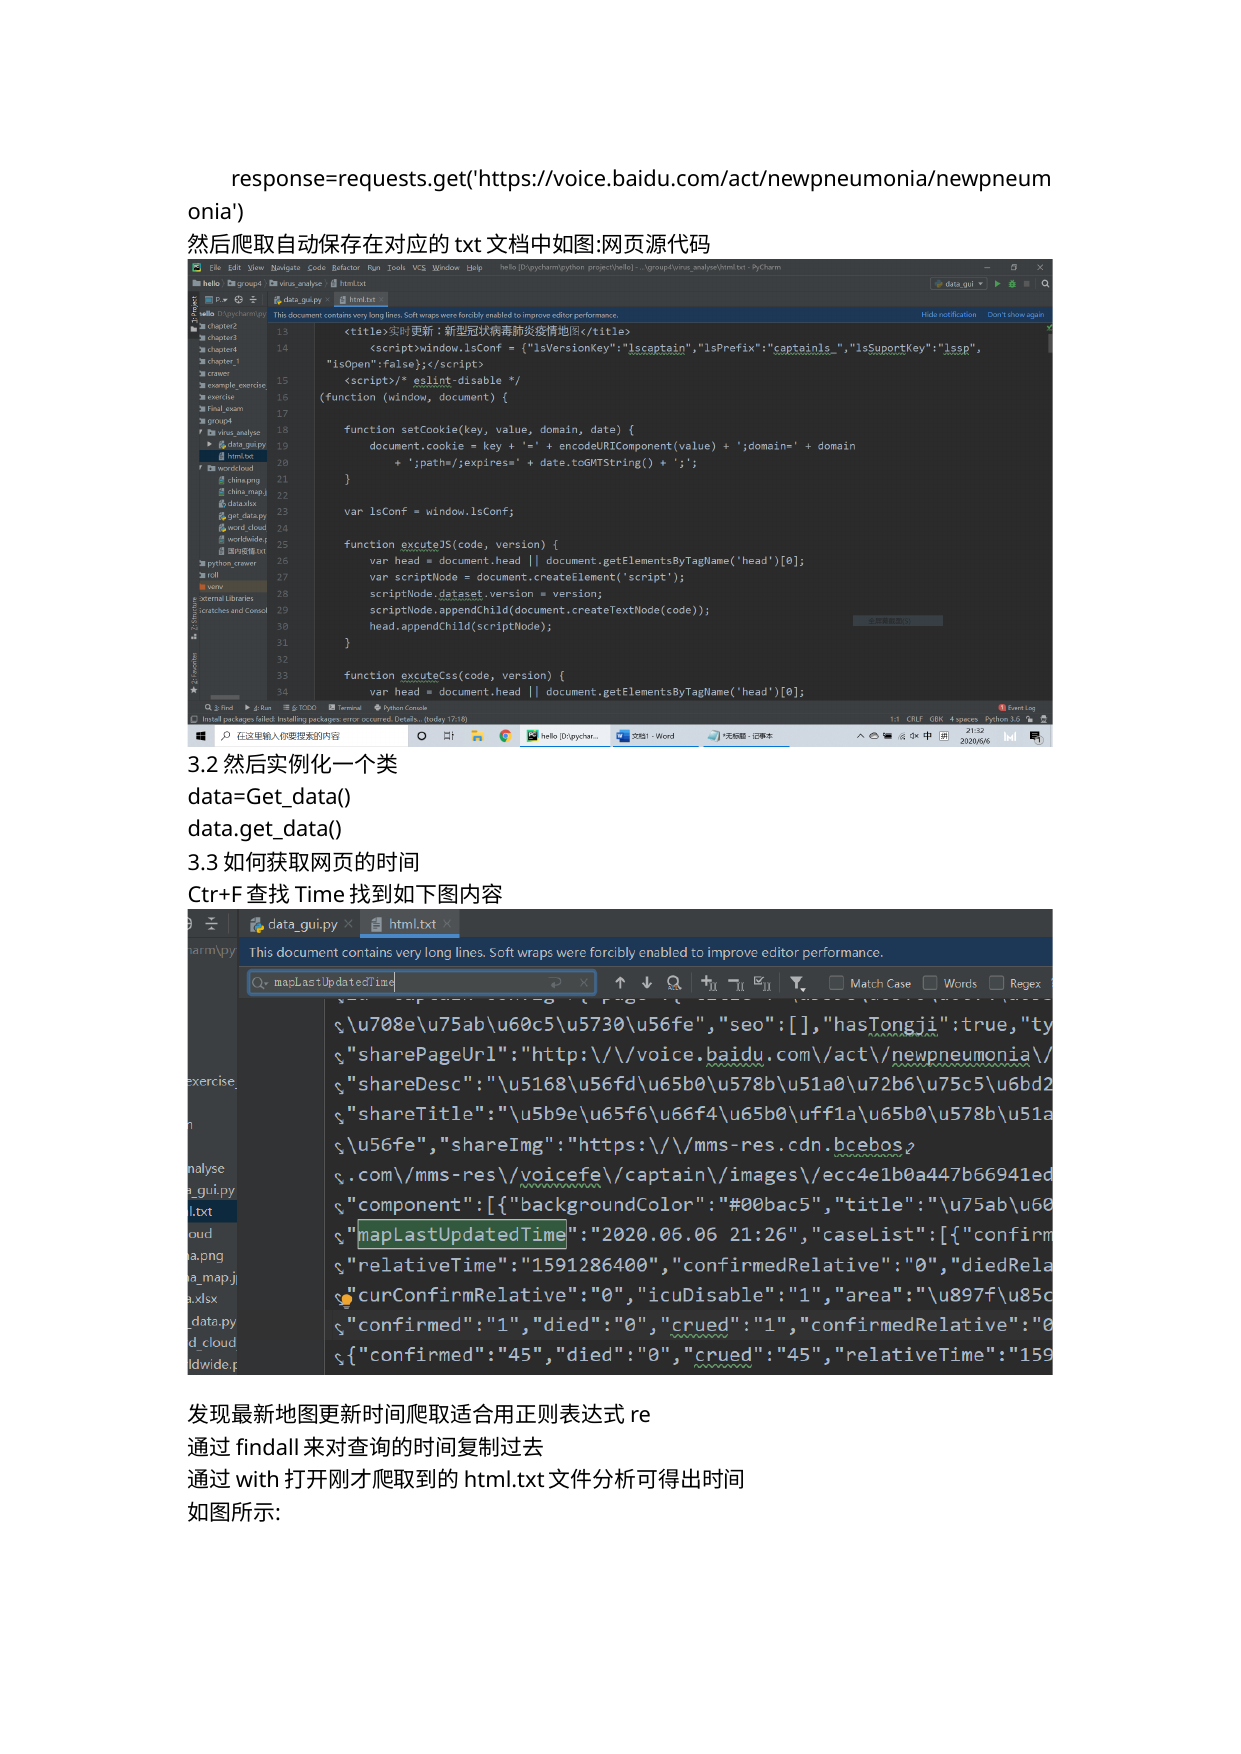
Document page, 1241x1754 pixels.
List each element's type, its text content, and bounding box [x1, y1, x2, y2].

text data=Get_data() [187, 779, 1053, 812]
text response=requests.get('https://voice.baidu.com/act/newpneumonia/newpneumonia') [187, 162, 1053, 227]
text 如图所示: [187, 1494, 1053, 1527]
text 发现最新地图更新时间爬取适合用正则表达式 re [187, 1397, 1053, 1429]
text 通过with打开刚才爬取到的html.txt文件分析可得出时间 [187, 1462, 1053, 1494]
text data.get_data() [187, 812, 1053, 844]
text 然后爬取自动保存在对应的txt文档中如图:网页源代码 [187, 227, 1053, 259]
picture [187, 259, 1053, 747]
picture [187, 909, 1053, 1375]
text Ctr+F查找Time找到如下图内容 [187, 877, 1053, 909]
text 3.3如何获取网页的时间 [187, 844, 1053, 877]
text 3.2然后实例化一个类 [187, 747, 1053, 779]
text 通过findall来对查询的时间复制过去 [187, 1429, 1053, 1462]
